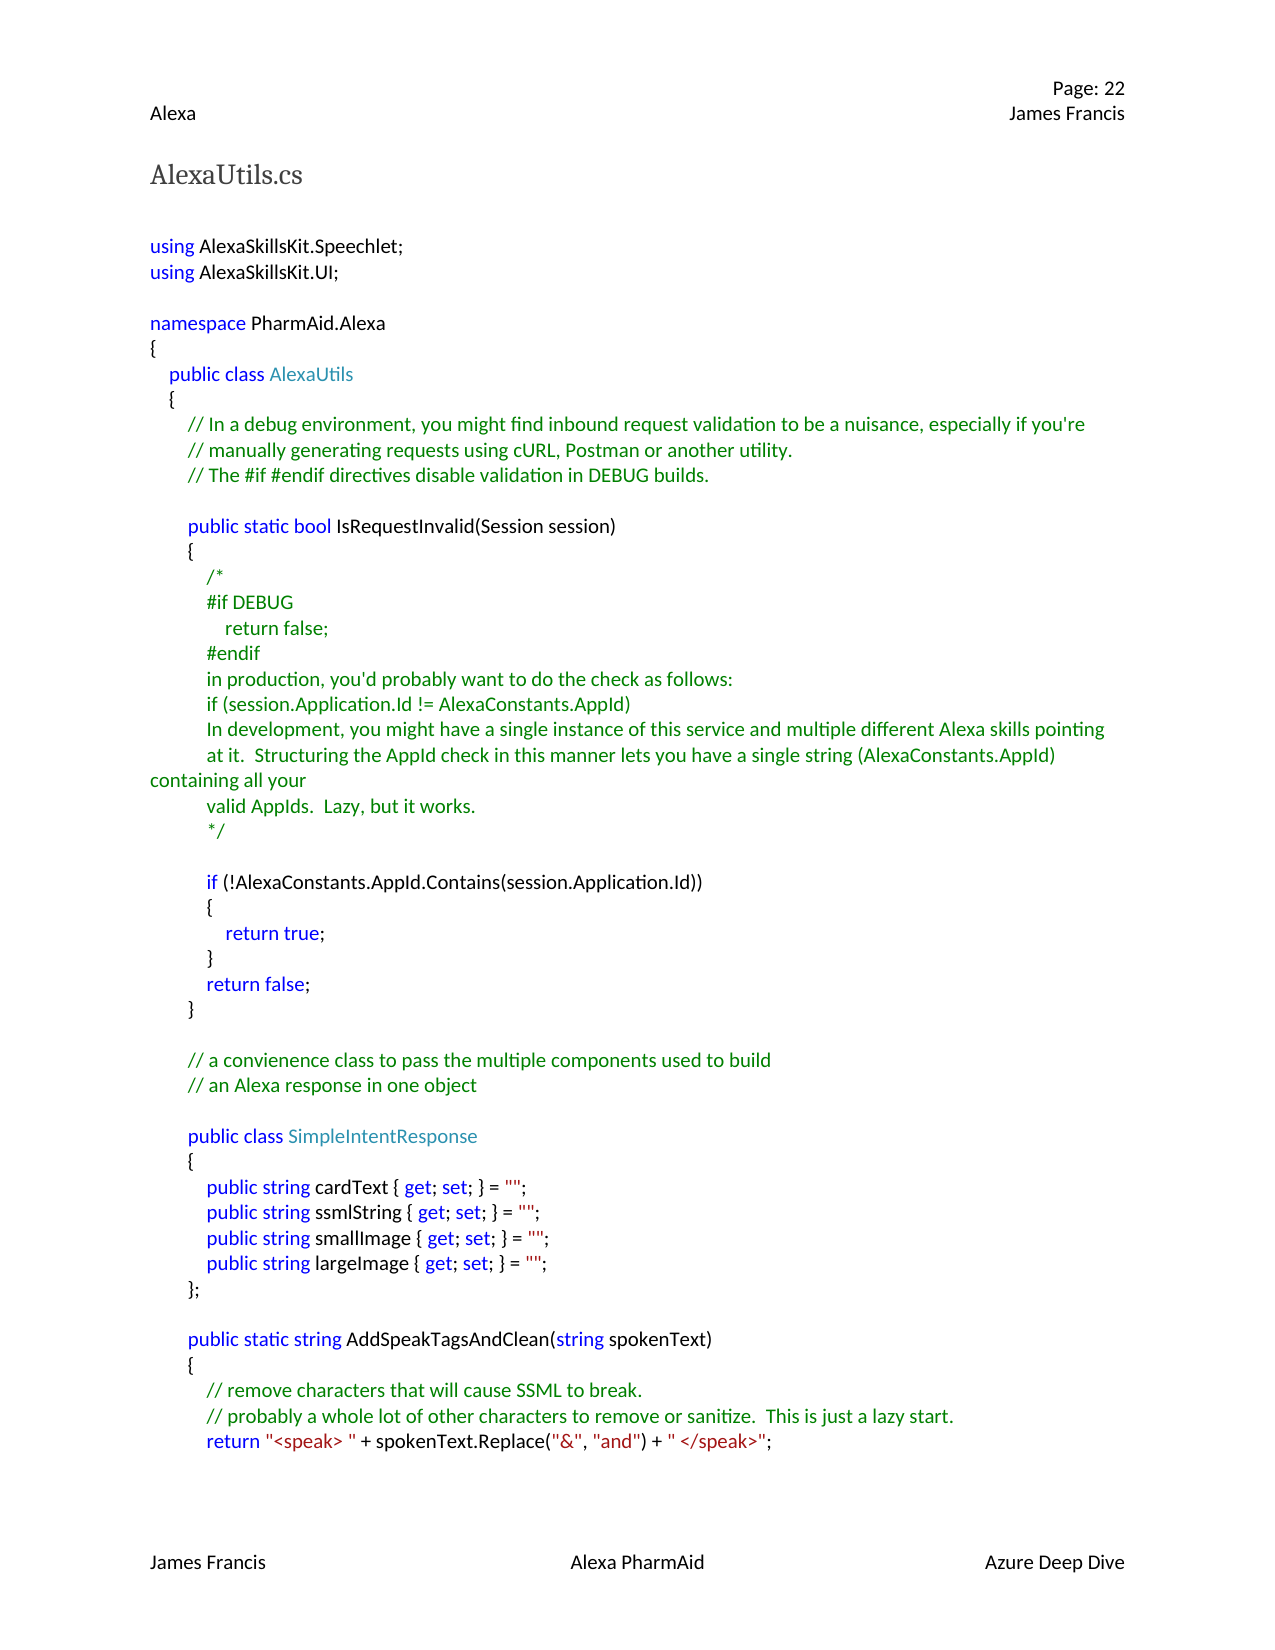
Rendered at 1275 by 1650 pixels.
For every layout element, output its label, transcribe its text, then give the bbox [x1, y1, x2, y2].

text }; [150, 1276, 1125, 1301]
text { [150, 1352, 1125, 1377]
text public class AlexaUtils [150, 361, 1125, 386]
text #endif [150, 640, 1125, 666]
text // The #if #endif directives disable validation in DEBUG builds. [150, 462, 1125, 488]
text using AlexaSkillsKit.UI; [150, 259, 1125, 284]
text #if DEBUG [150, 589, 1125, 615]
text // a convienence class to pass the multiple components used to build [150, 1047, 1125, 1072]
text return false; [150, 615, 1125, 640]
text using AlexaSkillsKit.Speechlet; [150, 234, 1125, 259]
text */ [150, 818, 1125, 844]
text // an Alexa response in one object [150, 1072, 1125, 1098]
text public static string AddSpeakTagsAndClean(string spokenText) [150, 1327, 1125, 1352]
text In development, you might have a single instance of this service and multiple different Alexa skills pointing [150, 717, 1125, 742]
text at it. Structuring the AppId check in this manner lets you have a single string (AlexaConstants.AppId) containing all your [150, 742, 1125, 793]
text if (!AlexaConstants.AppId.Contains(session.Application.Id)) [150, 869, 1125, 894]
text public string largeImage { get; set; } = ""; [150, 1250, 1125, 1276]
text return "<speak> " + spokenText.Replace("&", "and") + " </speak>"; [150, 1428, 1125, 1454]
subtitle AlexaUtils.cs [150, 158, 1125, 192]
text } [150, 996, 1125, 1022]
text { [150, 894, 1125, 920]
text return true; [150, 920, 1125, 945]
text public string cardText { get; set; } = ""; [150, 1174, 1125, 1199]
text { [150, 386, 1125, 412]
text /* [150, 564, 1125, 589]
text in production, you'd probably want to do the check as follows: [150, 666, 1125, 691]
text valid AppIds. Lazy, but it works. [150, 793, 1125, 818]
text public static bool IsRequestInvalid(Session session) [150, 513, 1125, 539]
text public class SimpleIntentResponse [150, 1123, 1125, 1149]
text // remove characters that will cause SSML to break. [150, 1377, 1125, 1403]
text { [150, 335, 1125, 361]
text namespace PharmAid.Alexa [150, 310, 1125, 335]
text // In a debug environment, you might find inbound request validation to be a nuisance, especially if you're [150, 412, 1125, 437]
text public string ssmlString { get; set; } = ""; [150, 1199, 1125, 1225]
text { [150, 1149, 1125, 1174]
text } [150, 945, 1125, 971]
text // probably a whole lot of other characters to remove or sanitize. This is just a lazy start. [150, 1403, 1125, 1428]
text return false; [150, 971, 1125, 996]
text public string smallImage { get; set; } = ""; [150, 1225, 1125, 1250]
text if (session.Application.Id != AlexaConstants.AppId) [150, 691, 1125, 717]
text { [150, 539, 1125, 564]
text // manually generating requests using cURL, Postman or another utility. [150, 437, 1125, 462]
